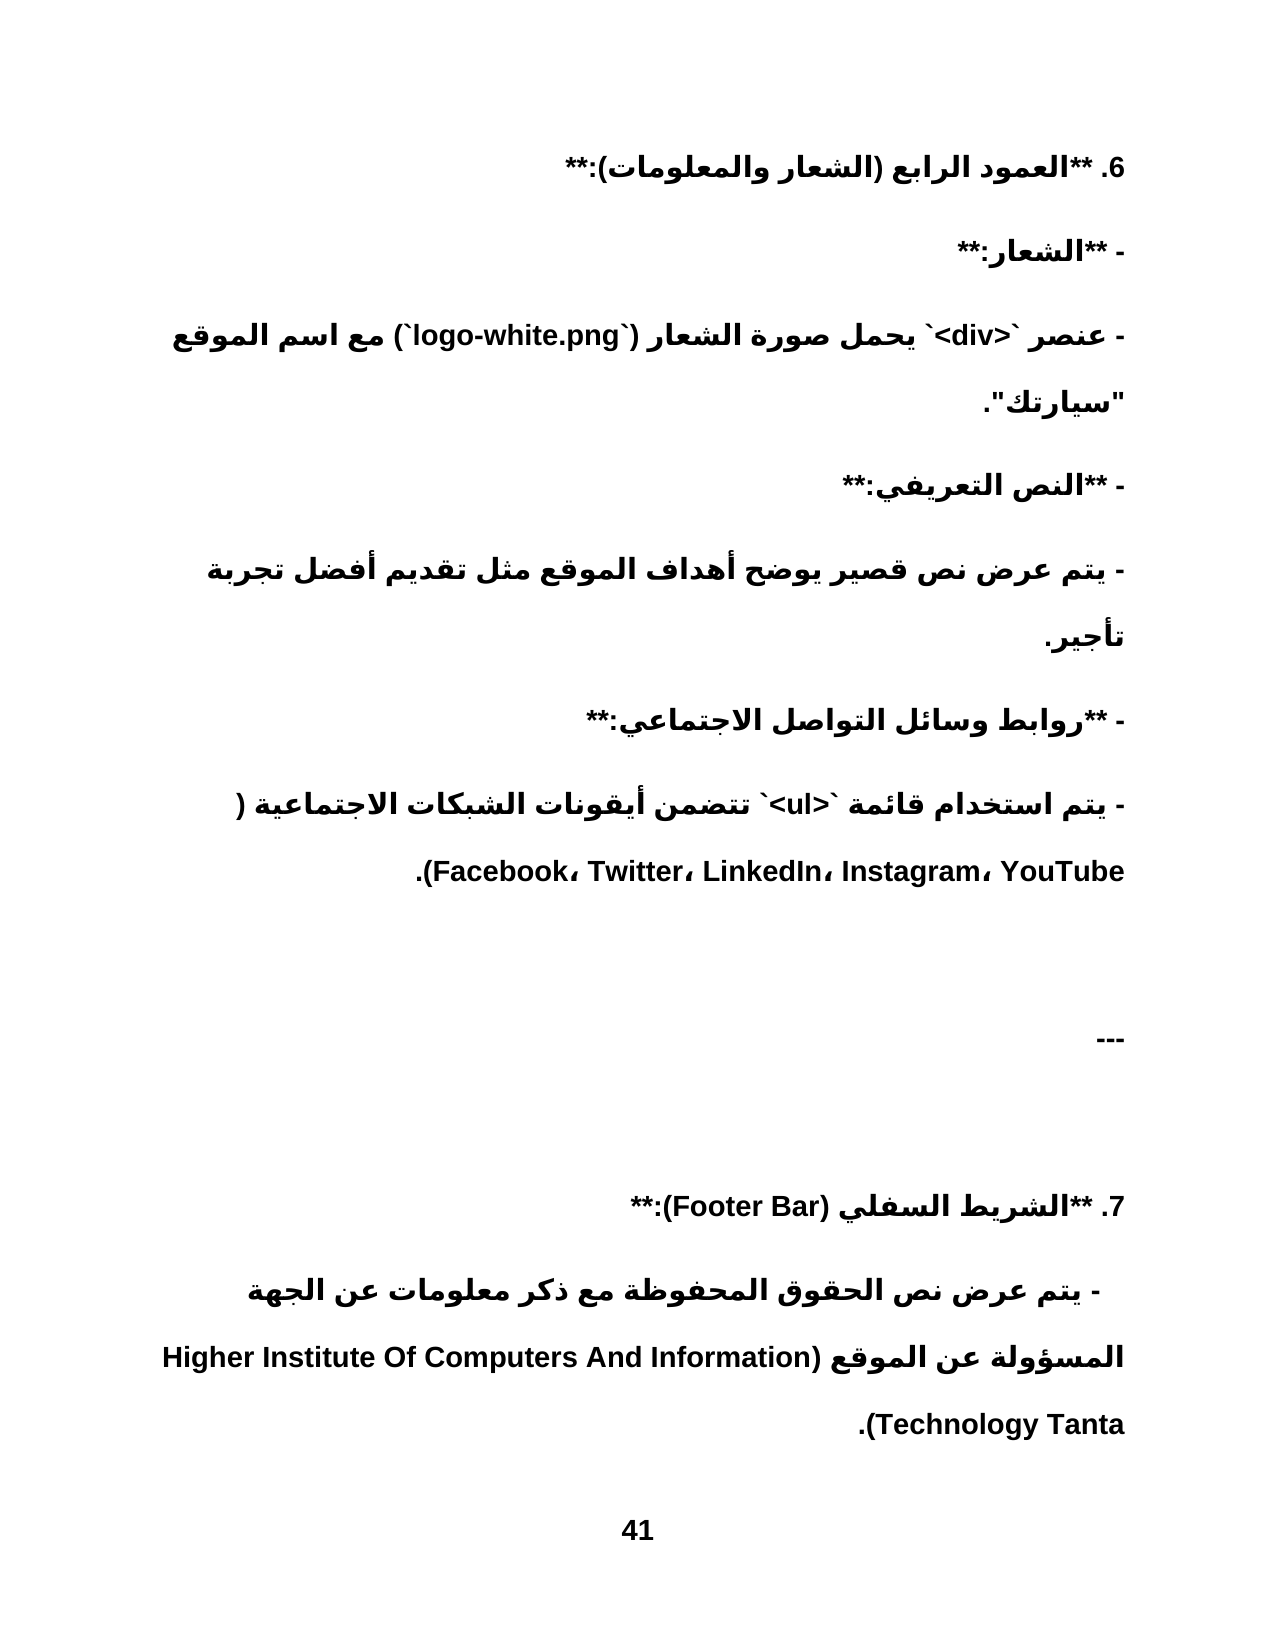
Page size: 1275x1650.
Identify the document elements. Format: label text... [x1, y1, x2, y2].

text - يتم عرض نص الحقوق المحفوظة مع ذكر معلومات عن الجهة المسؤولة عن الموقع (Higher Institute Of Computers And Information Technology Tanta). [150, 1272, 1125, 1440]
text 7. **الشريط السفلي (Footer Bar):** [150, 1189, 1125, 1222]
text - يتم استخدام قائمة `<ul>` تتضمن أيقونات الشبكات الاجتماعية (Facebook، Twitter، LinkedIn، Instagram، YouTube). [150, 787, 1125, 887]
text - عنصر `<div>` يحمل صورة الشعار (`logo-white.png`) مع اسم الموقع "سيارتك". [150, 317, 1125, 418]
text - **النص التعريفي:** [150, 468, 1125, 502]
text 6. **العمود الرابع (الشعار والمعلومات):** [150, 150, 1125, 183]
text - يتم عرض نص قصير يوضح أهداف الموقع مثل تقديم أفضل تجربة تأجير. [150, 552, 1125, 653]
text - **الشعار:** [150, 234, 1125, 267]
text --- [150, 1021, 1125, 1055]
text - **روابط وسائل التواصل الاجتماعي:** [150, 703, 1125, 736]
